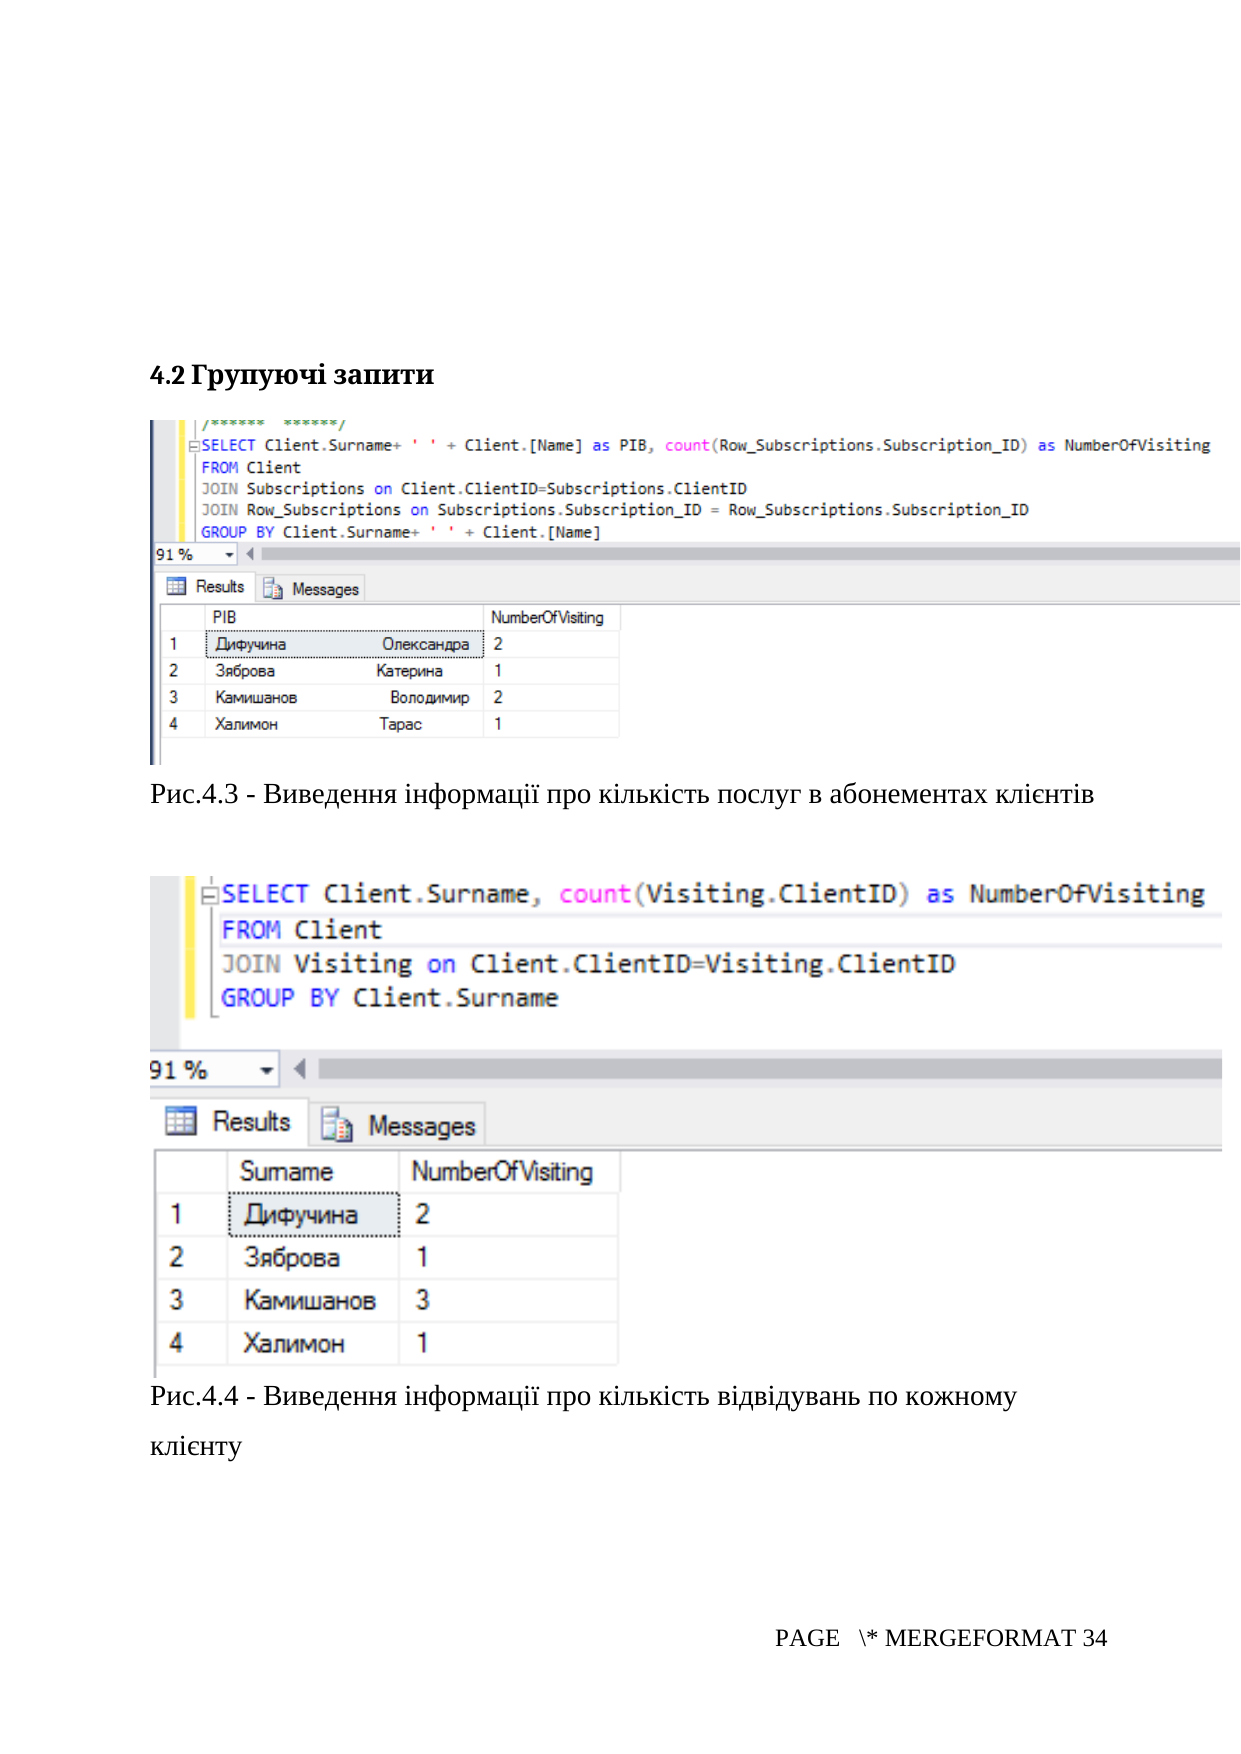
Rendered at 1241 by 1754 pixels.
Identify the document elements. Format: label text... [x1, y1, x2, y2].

subtitle 4.2 Групуючі запити [150, 360, 1107, 391]
picture [150, 876, 1223, 1378]
text Рис.4.4 - Виведення інформації про кількість відвідувань по кожному клієнту [150, 1378, 1107, 1462]
text Рис.4.3 - Виведення інформації про кількість послуг в абонементах клієнтів [150, 776, 1107, 809]
picture [150, 420, 1241, 765]
